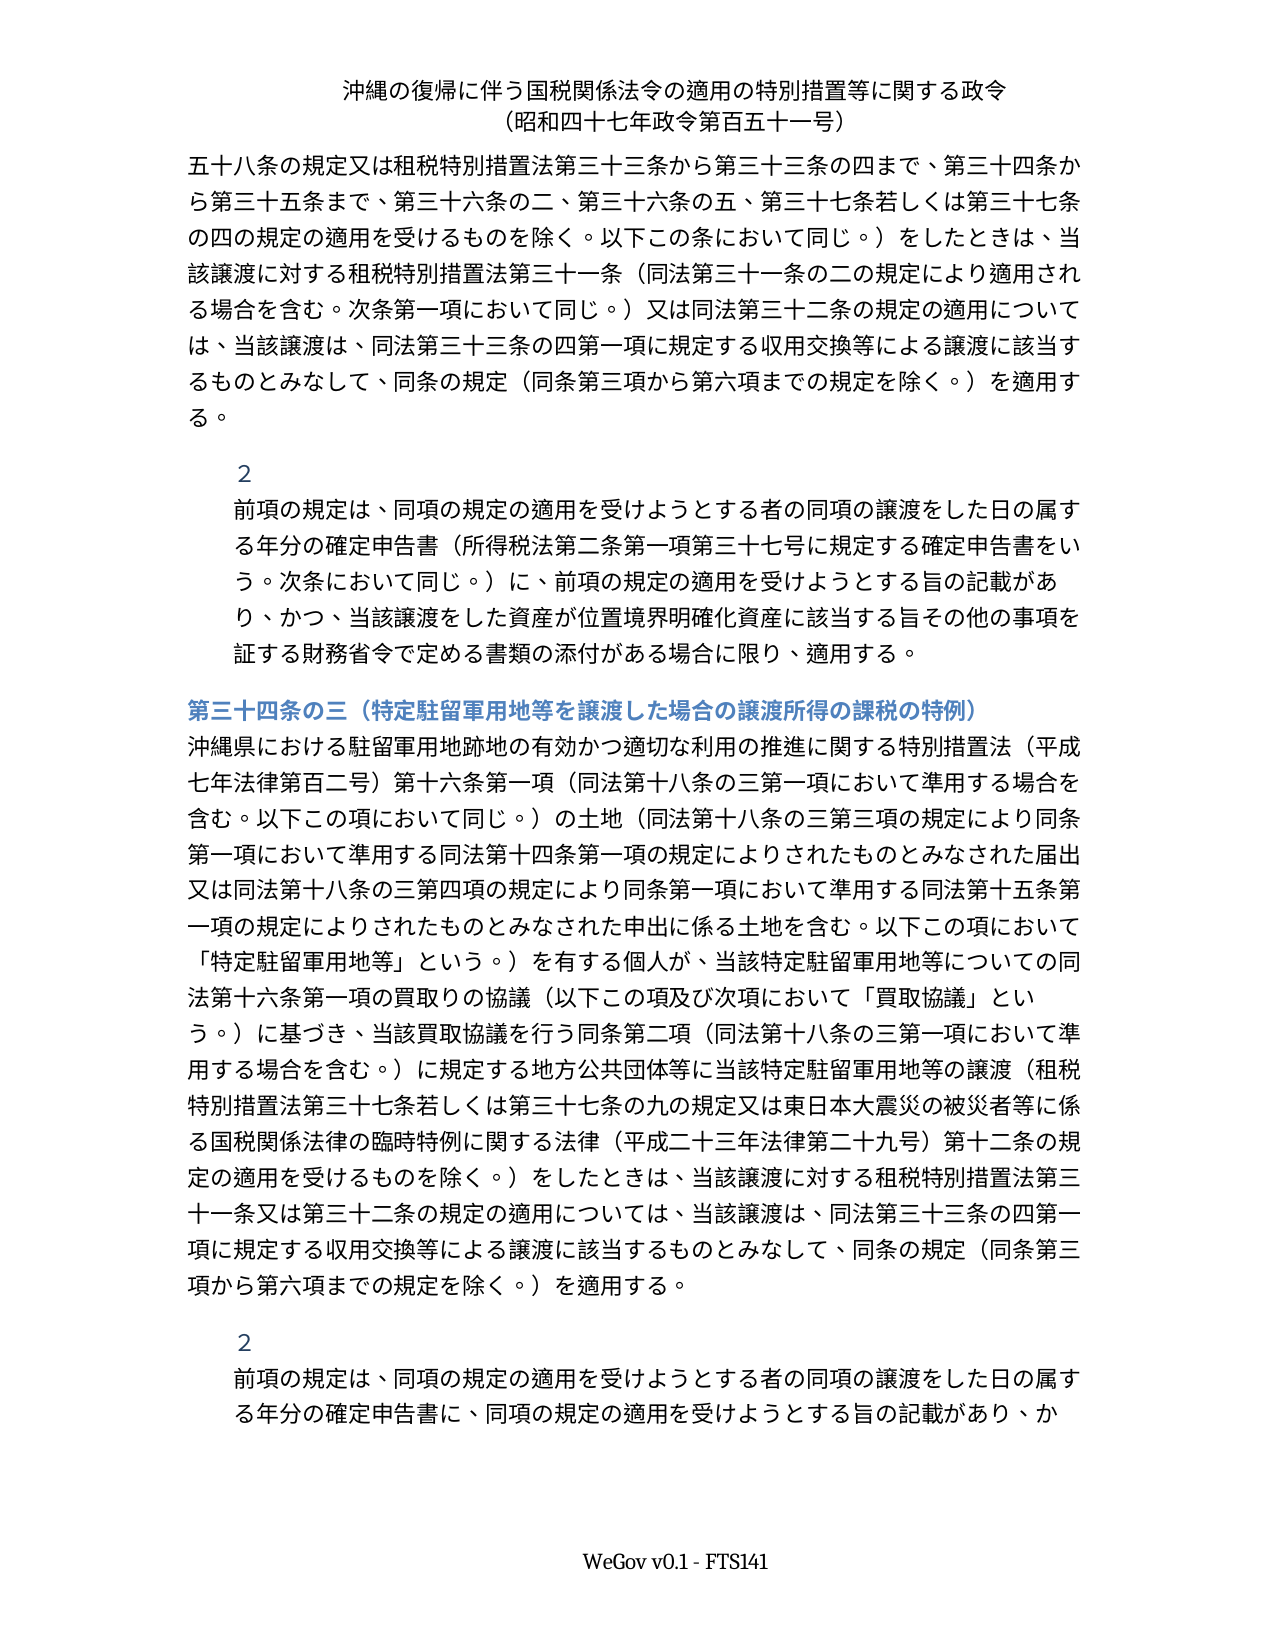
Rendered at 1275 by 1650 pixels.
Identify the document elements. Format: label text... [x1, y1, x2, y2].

text 沖縄県における駐留軍用地跡地の有効かつ適切な利用の推進に関する特別措置法（平成七年法律第百二号）第十六条第一項（同法第十八条の三第一項において準用する場合を含む。以下この項において同じ。）の土地（同法第十八条の三第三項の規定により同条第一項において準用する同法第十四条第一項の規定によりされたものとみなされた届出又は同法第十八条の三第四項の規定により同条第一項において準用する同法第十五条第一項の規定によりされたものとみなされた申出に係る土地を含む。以下この項において「特定駐留軍用地等」という。）を有する個人が、当該特定駐留軍用地等についての同法第十六条第一項の買取りの協議（以下この項及び次項において「買取協議」という。）に基づき、当該買取協議を行う同条第二項（同法第十八条の三第一項において準用する場合を含む。）に規定する地方公共団体等に当該特定駐留軍用地等の譲渡（租税特別措置法第三十七条若しくは第三十七条の九の規定又は東日本大震災の被災者等に係る国税関係法律の臨時特例に関する法律（平成二十三年法律第二十九号）第十二条の規定の適用を受けるものを除く。）をしたときは、当該譲渡に対する租税特別措置法第三十一条又は第三十二条の規定の適用については、当該譲渡は、同法第三十三条の四第一項に規定する収用交換等による譲渡に該当するものとみなして、同条の規定（同条第三項から第六項までの規定を除く。）を適用する。 [187, 731, 1087, 1301]
subtitle ２ [233, 458, 1087, 489]
text 前項の規定は、同項の規定の適用を受けようとする者の同項の譲渡をした日の属する年分の確定申告書に、同項の規定の適用を受けようとする旨の記載があり、かつ、当該譲渡が買取協議に基づき行われたものである旨その他の事項を証する財務省令で定める書類の添付がある場合に限り、適用する。 [233, 1362, 1087, 1430]
text 前項の規定は、同項の規定の適用を受けようとする者の同項の譲渡をした日の属する年分の確定申告書（所得税法第二条第一項第三十七号に規定する確定申告書をいう。次条において同じ。）に、前項の規定の適用を受けようとする旨の記載があり、かつ、当該譲渡をした資産が位置境界明確化資産に該当する旨その他の事項を証する財務省令で定める書類の添付がある場合に限り、適用する。 [233, 494, 1087, 669]
subtitle ２ [233, 1327, 1087, 1358]
subtitle 第三十四条の三（特定駐留軍用地等を譲渡した場合の譲渡所得の課税の特例） [187, 695, 1087, 726]
